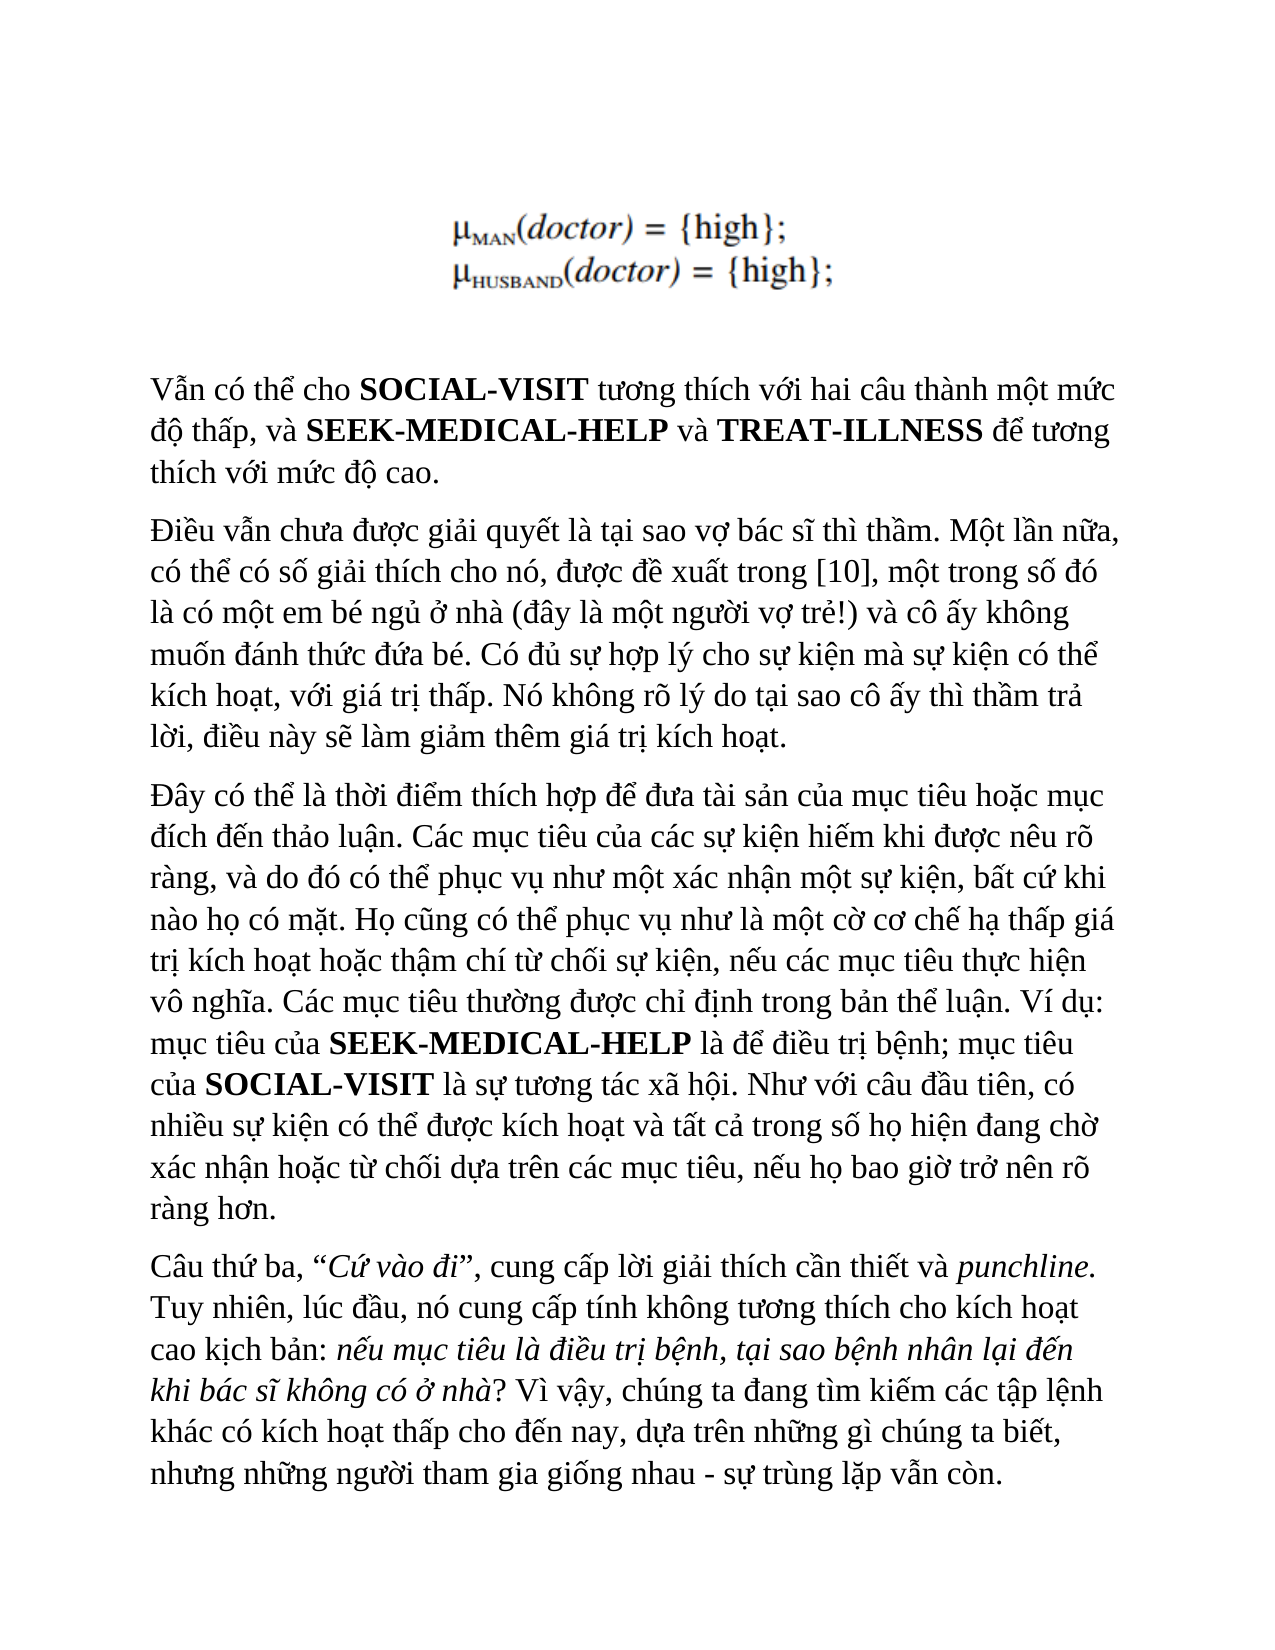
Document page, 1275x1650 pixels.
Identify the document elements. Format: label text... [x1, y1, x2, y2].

text Vẫn có thể cho SOCIAL-VISIT tương thích với hai câu thành một mức độ thấp, và SEEK-MEDICAL-HELP và TREAT-ILLNESS để tương thích với mức độ cao. [150, 369, 1125, 490]
text Điều vẫn chưa được giải quyết là tại sao vợ bác sĩ thì thầm. Một lần nữa, có thể có số giải thích cho nó, được đề xuất trong [10], một trong số đó là có một em bé ngủ ở nhà (đây là một người vợ trẻ!) và cô ấy không muốn đánh thức đứa bé. Có đủ sự hợp lý cho sự kiện mà sự kiện có thể kích hoạt, với giá trị thấp. Nó không rõ lý do tại sao cô ấy thì thầm trả lời, điều này sẽ làm giảm thêm giá trị kích hoạt. [150, 510, 1125, 755]
picture [411, 208, 865, 293]
text Đây có thể là thời điểm thích hợp để đưa tài sản của mục tiêu hoặc mục đích đến thảo luận. Các mục tiêu của các sự kiện hiếm khi được nêu rõ ràng, và do đó có thể phục vụ như một xác nhận một sự kiện, bất cứ khi nào họ có mặt. Họ cũng có thể phục vụ như là một cờ cơ chế hạ thấp giá trị kích hoạt hoặc thậm chí từ chối sự kiện, nếu các mục tiêu thực hiện vô nghĩa. Các mục tiêu thường được chỉ định trong bản thể luận. Ví dụ: mục tiêu của SEEK-MEDICAL-HELP là để điều trị bệnh; mục tiêu của SOCIAL-VISIT là sự tương tác xã hội. Như với câu đầu tiên, có nhiều sự kiện có thể được kích hoạt và tất cả trong số họ hiện đang chờ xác nhận hoặc từ chối dựa trên các mục tiêu, nếu họ bao giờ trở nên rõ ràng hơn. [150, 775, 1125, 1227]
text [150, 1246, 1125, 1491]
